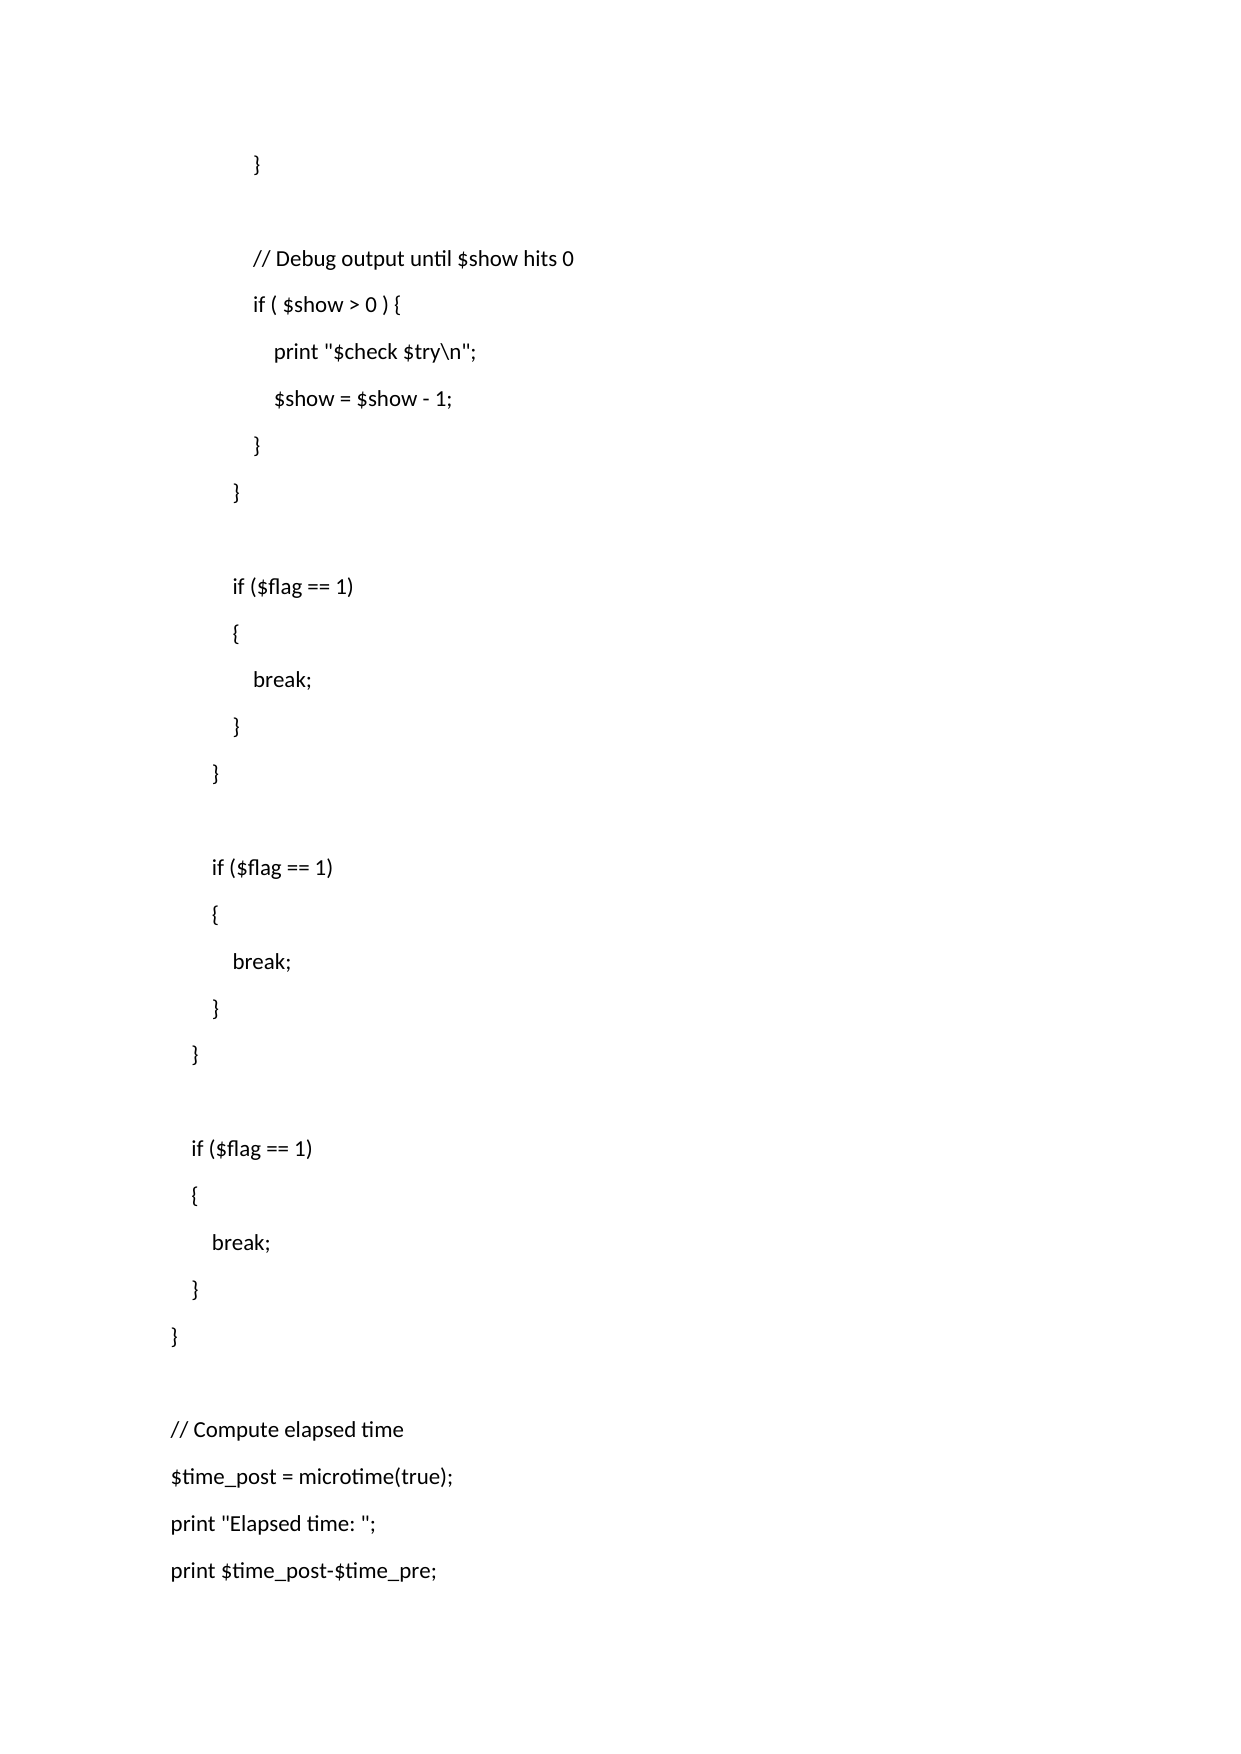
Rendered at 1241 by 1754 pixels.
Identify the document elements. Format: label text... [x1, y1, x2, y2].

text print $time_post-$time_pre; [150, 1556, 1090, 1584]
text break; [150, 947, 1090, 975]
text } [150, 478, 1090, 506]
text { [150, 1181, 1090, 1209]
text $time_post = microtime(true); [150, 1462, 1090, 1491]
text // Compute elapsed time [150, 1416, 1090, 1444]
text } [150, 1041, 1090, 1069]
text if ($flag == 1) [150, 853, 1090, 881]
text { [150, 619, 1090, 647]
text } [150, 431, 1090, 459]
text } [150, 712, 1090, 741]
text } [150, 994, 1090, 1022]
text // Debug output until $show hits 0 [150, 244, 1090, 272]
text } [150, 759, 1090, 787]
text break; [150, 666, 1090, 694]
text if ($flag == 1) [150, 572, 1090, 600]
text print "Elapsed time: "; [150, 1509, 1090, 1537]
text break; [150, 1228, 1090, 1256]
text } [150, 1275, 1090, 1303]
text } [150, 1322, 1090, 1350]
text { [150, 900, 1090, 928]
text if ($flag == 1) [150, 1134, 1090, 1162]
text $show = $show - 1; [150, 384, 1090, 412]
text print "$check $try\n"; [150, 337, 1090, 366]
text if ( $show > 0 ) { [150, 291, 1090, 319]
text } [150, 150, 1090, 178]
